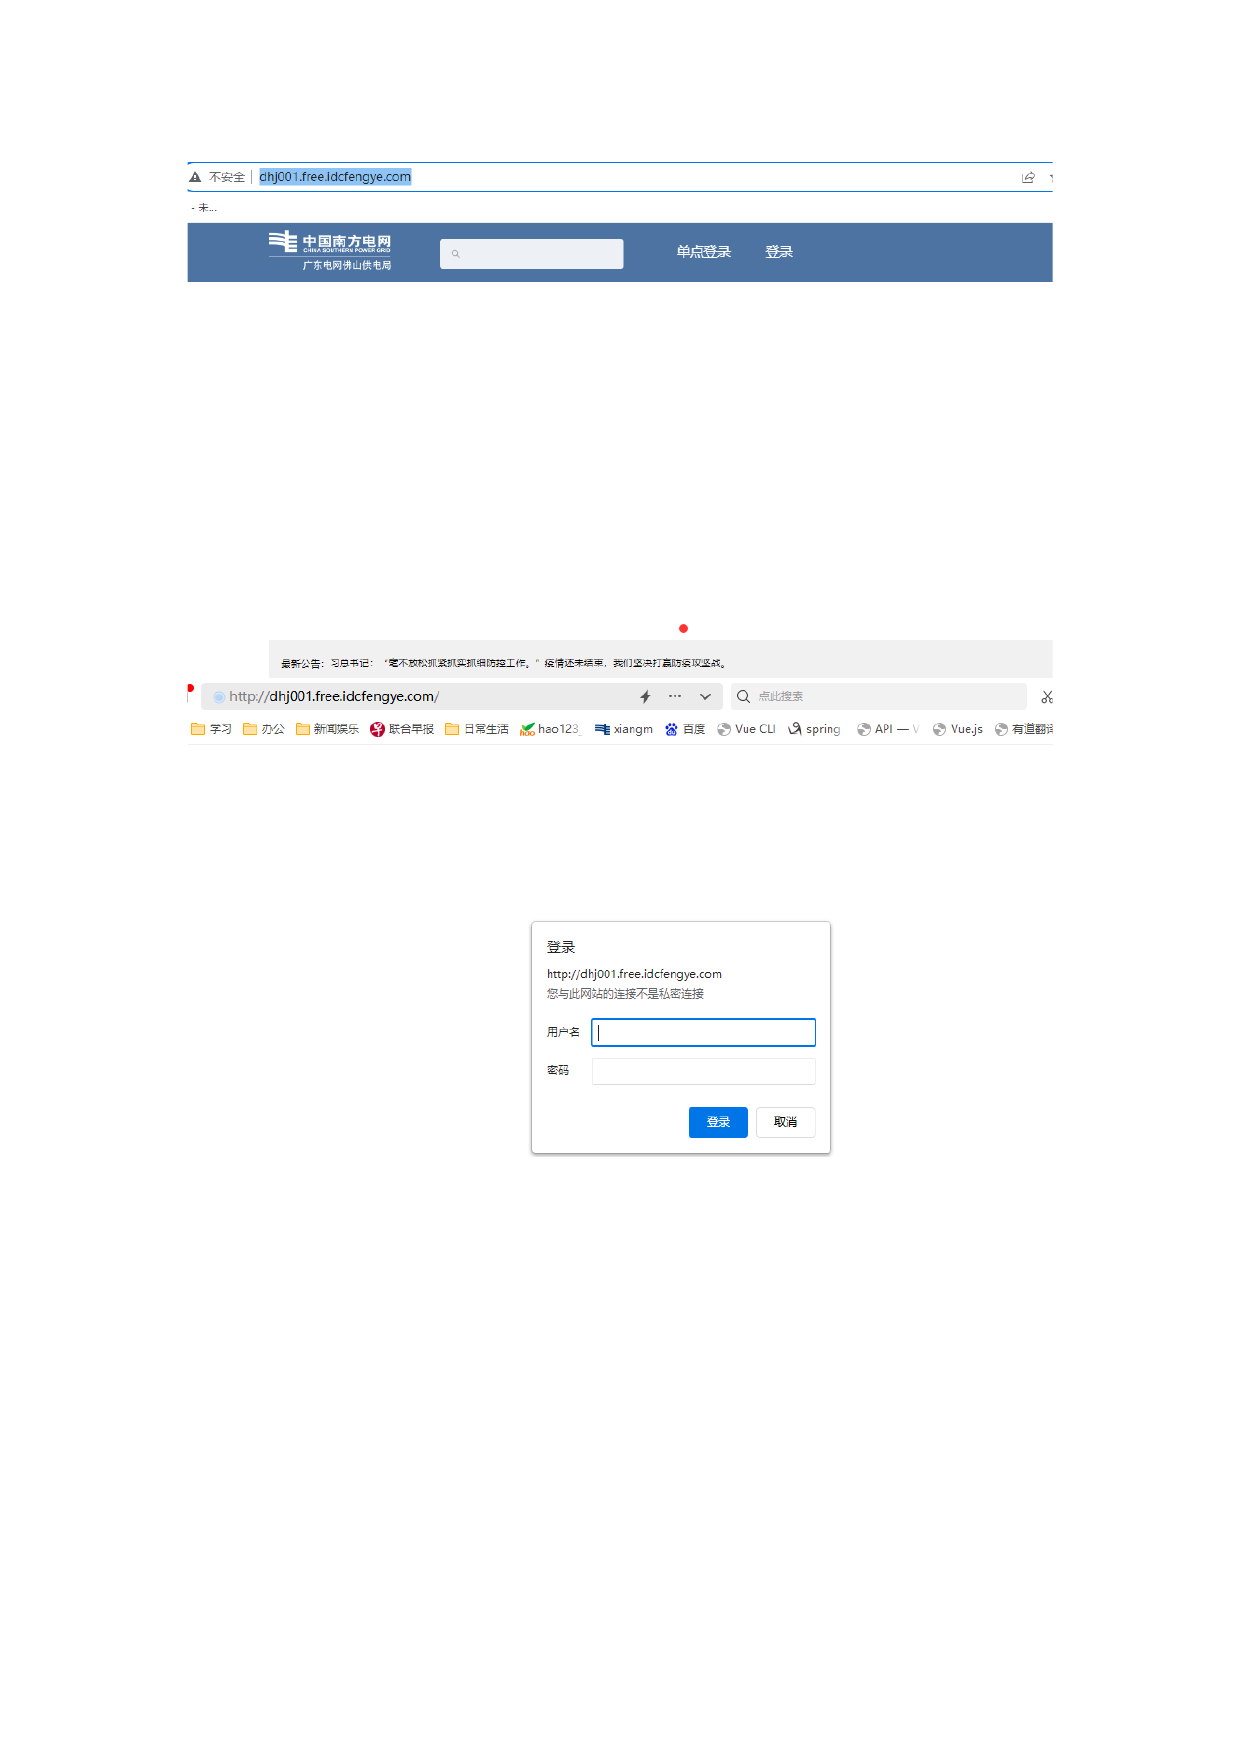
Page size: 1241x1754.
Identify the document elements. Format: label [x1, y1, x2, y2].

picture [187, 162, 1053, 678]
picture [187, 682, 1053, 1218]
